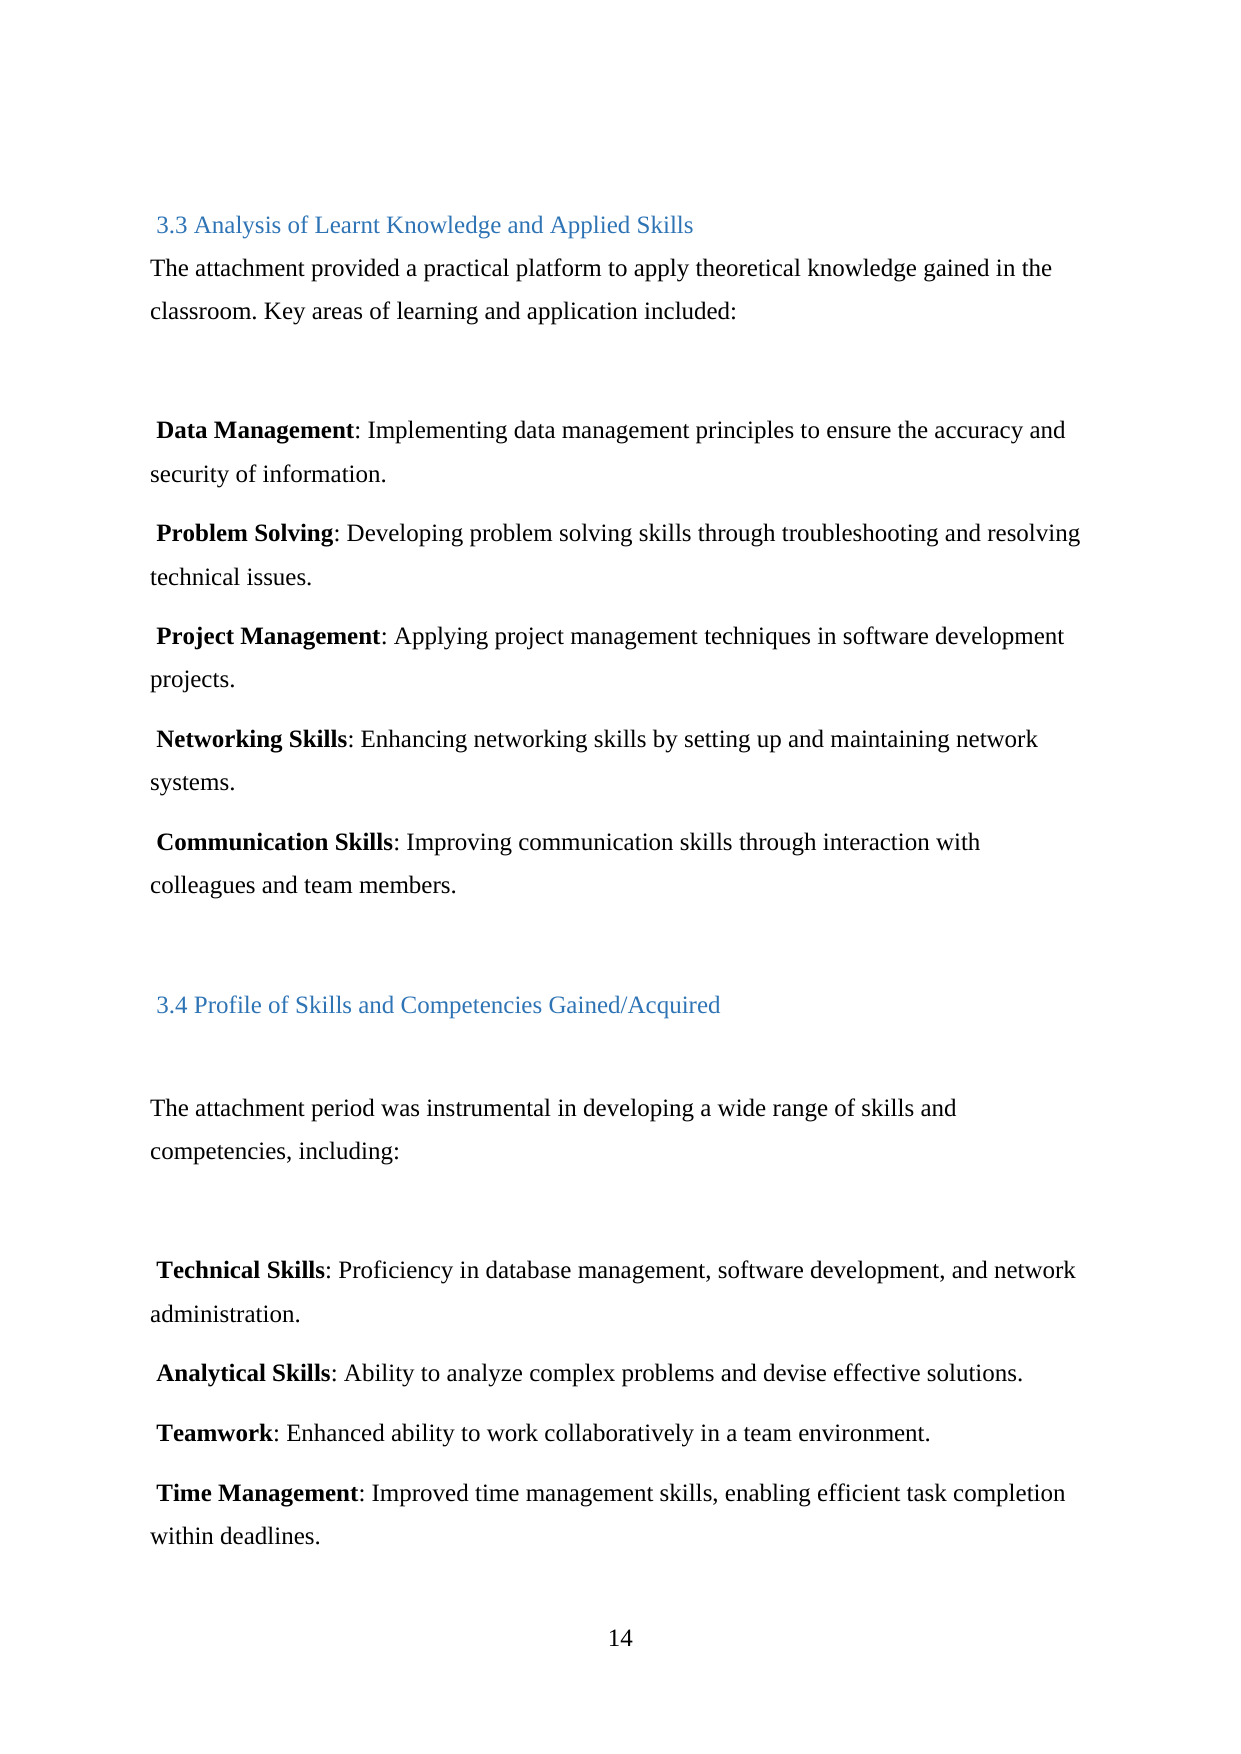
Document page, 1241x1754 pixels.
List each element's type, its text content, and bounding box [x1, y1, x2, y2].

text Project Management: Applying project management techniques in software development projects. [150, 621, 1090, 693]
subtitle 3.4 Profile of Skills and Competencies Gained/Acquired [150, 990, 1090, 1019]
text Time Management: Improved time management skills, enabling efficient task completion within deadlines. [150, 1478, 1090, 1550]
text The attachment period was instrumental in developing a wide range of skills and competencies, including: [150, 1093, 1090, 1165]
text Communication Skills: Improving communication skills through interaction with colleagues and team members. [150, 827, 1090, 899]
text Teamwork: Enhanced ability to work collaboratively in a team environment. [150, 1418, 1090, 1447]
text Networking Skills: Enhancing networking skills by setting up and maintaining network systems. [150, 724, 1090, 796]
text Analytical Skills: Ability to analyze complex problems and devise effective solutions. [150, 1358, 1090, 1387]
text Technical Skills: Proficiency in database management, software development, and network administration. [150, 1256, 1090, 1327]
text The attachment provided a practical platform to apply theoretical knowledge gained in the classroom. Key areas of learning and application included: [150, 253, 1090, 325]
text Problem Solving: Developing problem solving skills through troubleshooting and resolving technical issues. [150, 518, 1090, 590]
text Data Management: Implementing data management principles to ensure the accuracy and security of information. [150, 416, 1090, 487]
subtitle 3.3 Analysis of Learnt Knowledge and Applied Skills [150, 210, 1090, 238]
